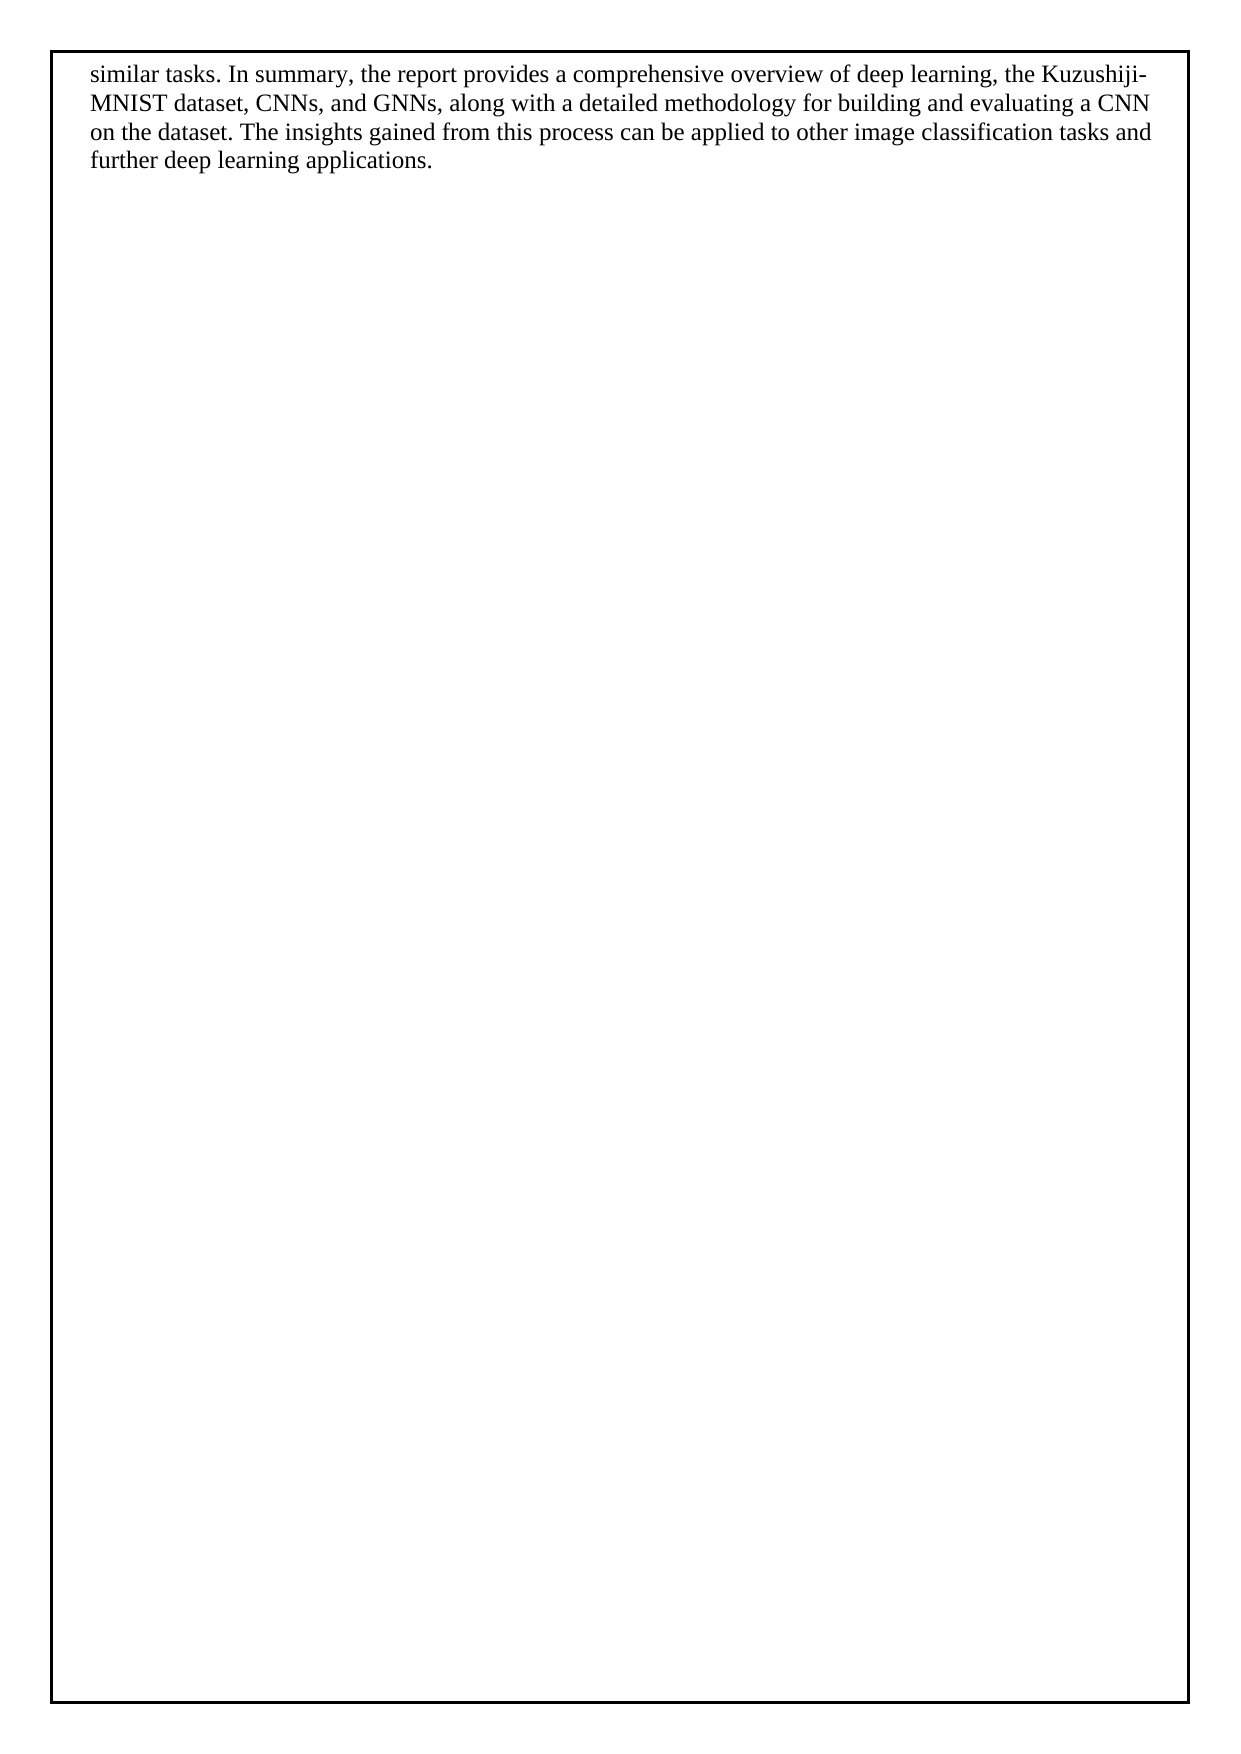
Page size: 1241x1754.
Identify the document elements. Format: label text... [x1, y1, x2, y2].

text Conclusion: The provided methodology successfully demonstrates the end-to-end process of training a Convolutional Neural Network (CNN) on the Kuzushiji-MNIST dataset. The process includes data preparation, model definition, training, evaluation, and visualization. The CNN model learns to recognize Japanese characters with a certain level of accuracy, showcasing the effectiveness of deep learning techniques for image classification tasks. The visualization of training metrics and model predictions provides insights into the model's performance and learning dynamics. This practical example highlights the steps involved in implementing deep learning models using PyTorch, making it a valuable reference for similar tasks. In summary, the report provides a comprehensive overview of deep learning, the Kuzushiji-MNIST dataset, CNNs, and GNNs, along with a detailed methodology for building and evaluating a CNN on the dataset. The insights gained from this process can be applied to other image classification tasks and further deep learning applications. [90, 59, 1165, 375]
